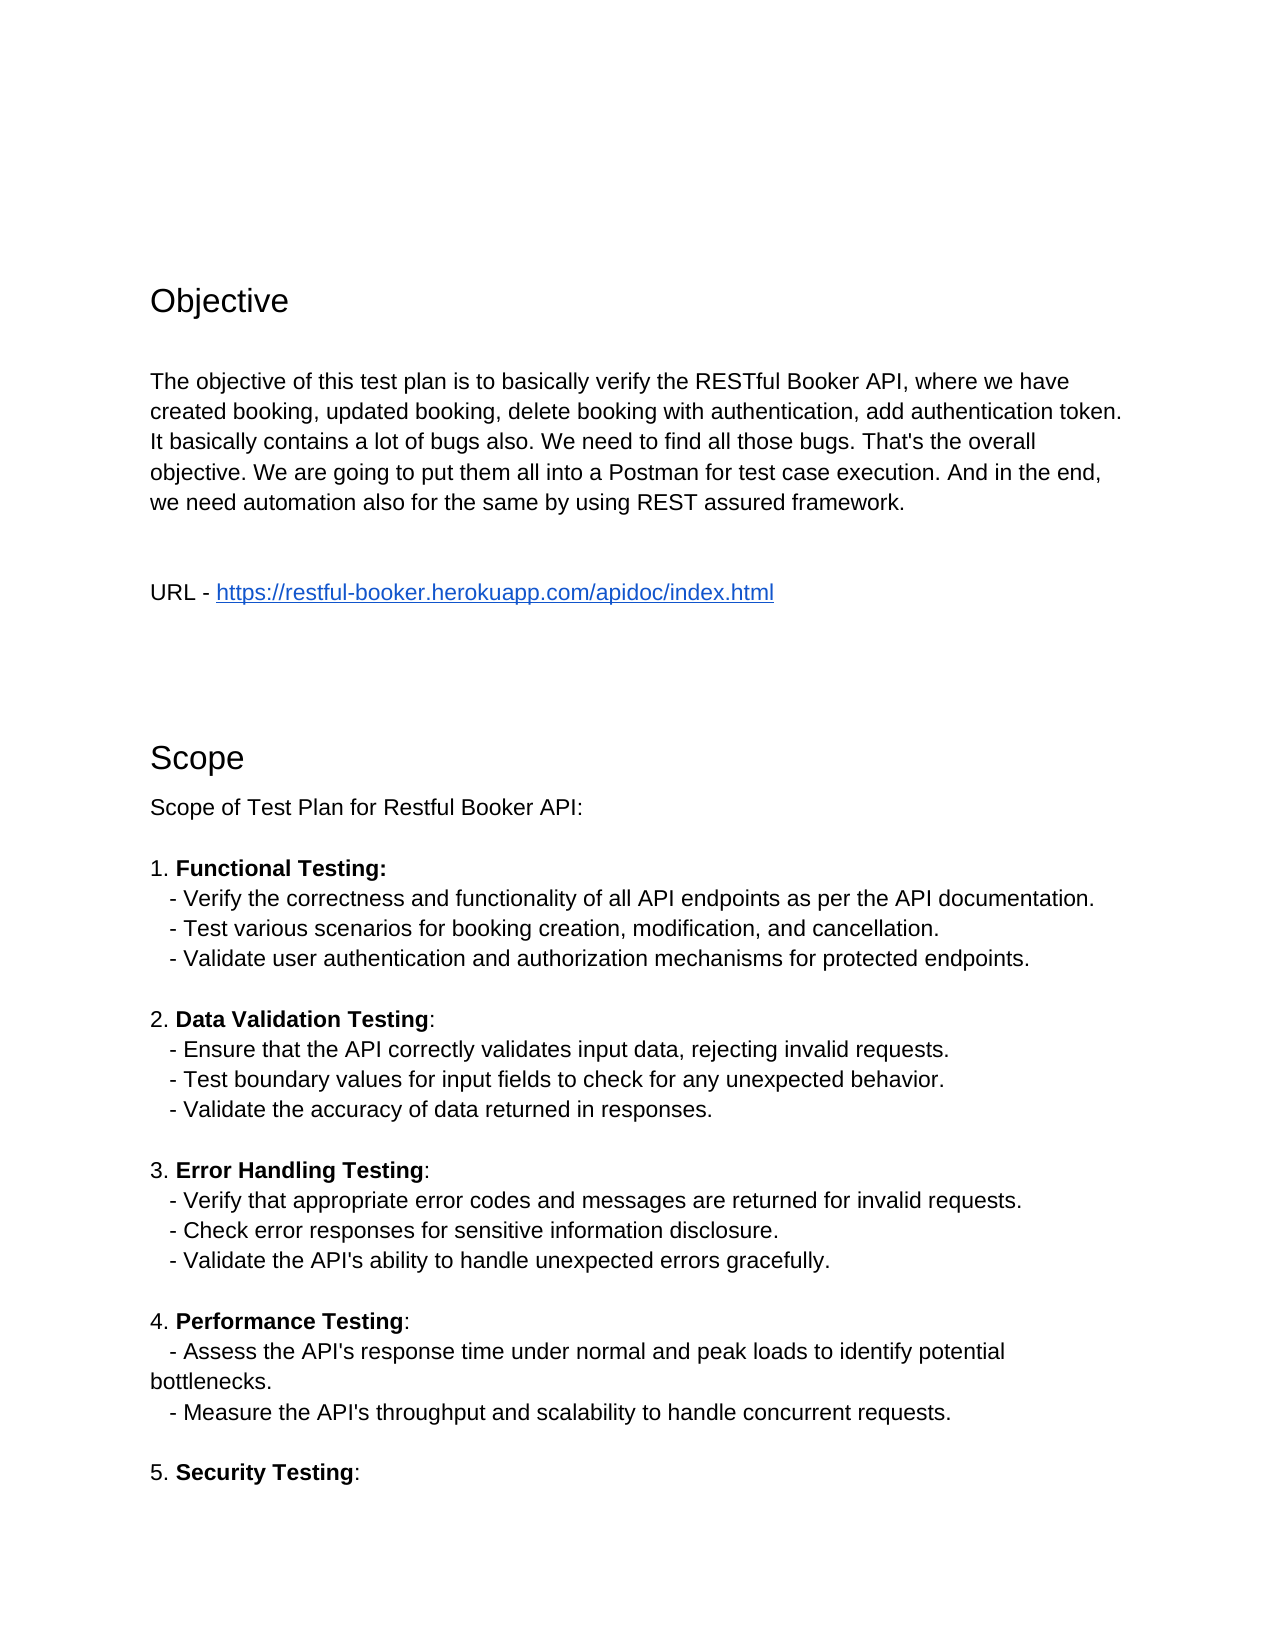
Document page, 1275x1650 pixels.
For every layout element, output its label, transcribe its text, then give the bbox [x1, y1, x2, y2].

subtitle Scope [150, 738, 1125, 776]
text - Measure the API's throughput and scalability to handle concurrent requests. [150, 1398, 1125, 1425]
text - Validate user authentication and authorization mechanisms for protected endpoints. [150, 945, 1125, 972]
text 5. Security Testing: [150, 1459, 1125, 1485]
text 2. Data Validation Testing: [150, 1006, 1125, 1032]
text 4. Performance Testing: [150, 1308, 1125, 1334]
text 1. Functional Testing: [150, 855, 1125, 881]
text - Assess the API's response time under normal and peak loads to identify potential bottlenecks. [150, 1338, 1125, 1395]
text - Verify that appropriate error codes and messages are returned for invalid requests. [150, 1187, 1125, 1213]
text URL - https://restful-booker.herokuapp.com/apidoc/index.html [150, 579, 1125, 606]
text - Verify the correctness and functionality of all API endpoints as per the API documentation. [150, 885, 1125, 911]
text The objective of this test plan is to basically verify the RESTful Booker API, where we have created booking, updated booking, delete booking with authentication, add authentication token. It basically contains a lot of bugs also. We need to find all those bugs. That's the overall objective. We are going to put them all into a Postman for test case execution. And in the end, we need automation also for the same by using REST assured framework. [150, 368, 1125, 515]
subtitle Objective [150, 281, 1125, 319]
text Scope of Test Plan for Restful Booker API: [150, 794, 1125, 821]
text - Validate the accuracy of data returned in responses. [150, 1096, 1125, 1123]
text 3. Error Handling Testing: [150, 1157, 1125, 1183]
text - Ensure that the API correctly validates input data, rejecting invalid requests. [150, 1036, 1125, 1062]
text - Test various scenarios for booking creation, modification, and cancellation. [150, 915, 1125, 942]
text - Validate the API's ability to handle unexpected errors gracefully. [150, 1247, 1125, 1274]
text - Check error responses for sensitive information disclosure. [150, 1217, 1125, 1244]
text - Test boundary values for input fields to check for any unexpected behavior. [150, 1066, 1125, 1093]
